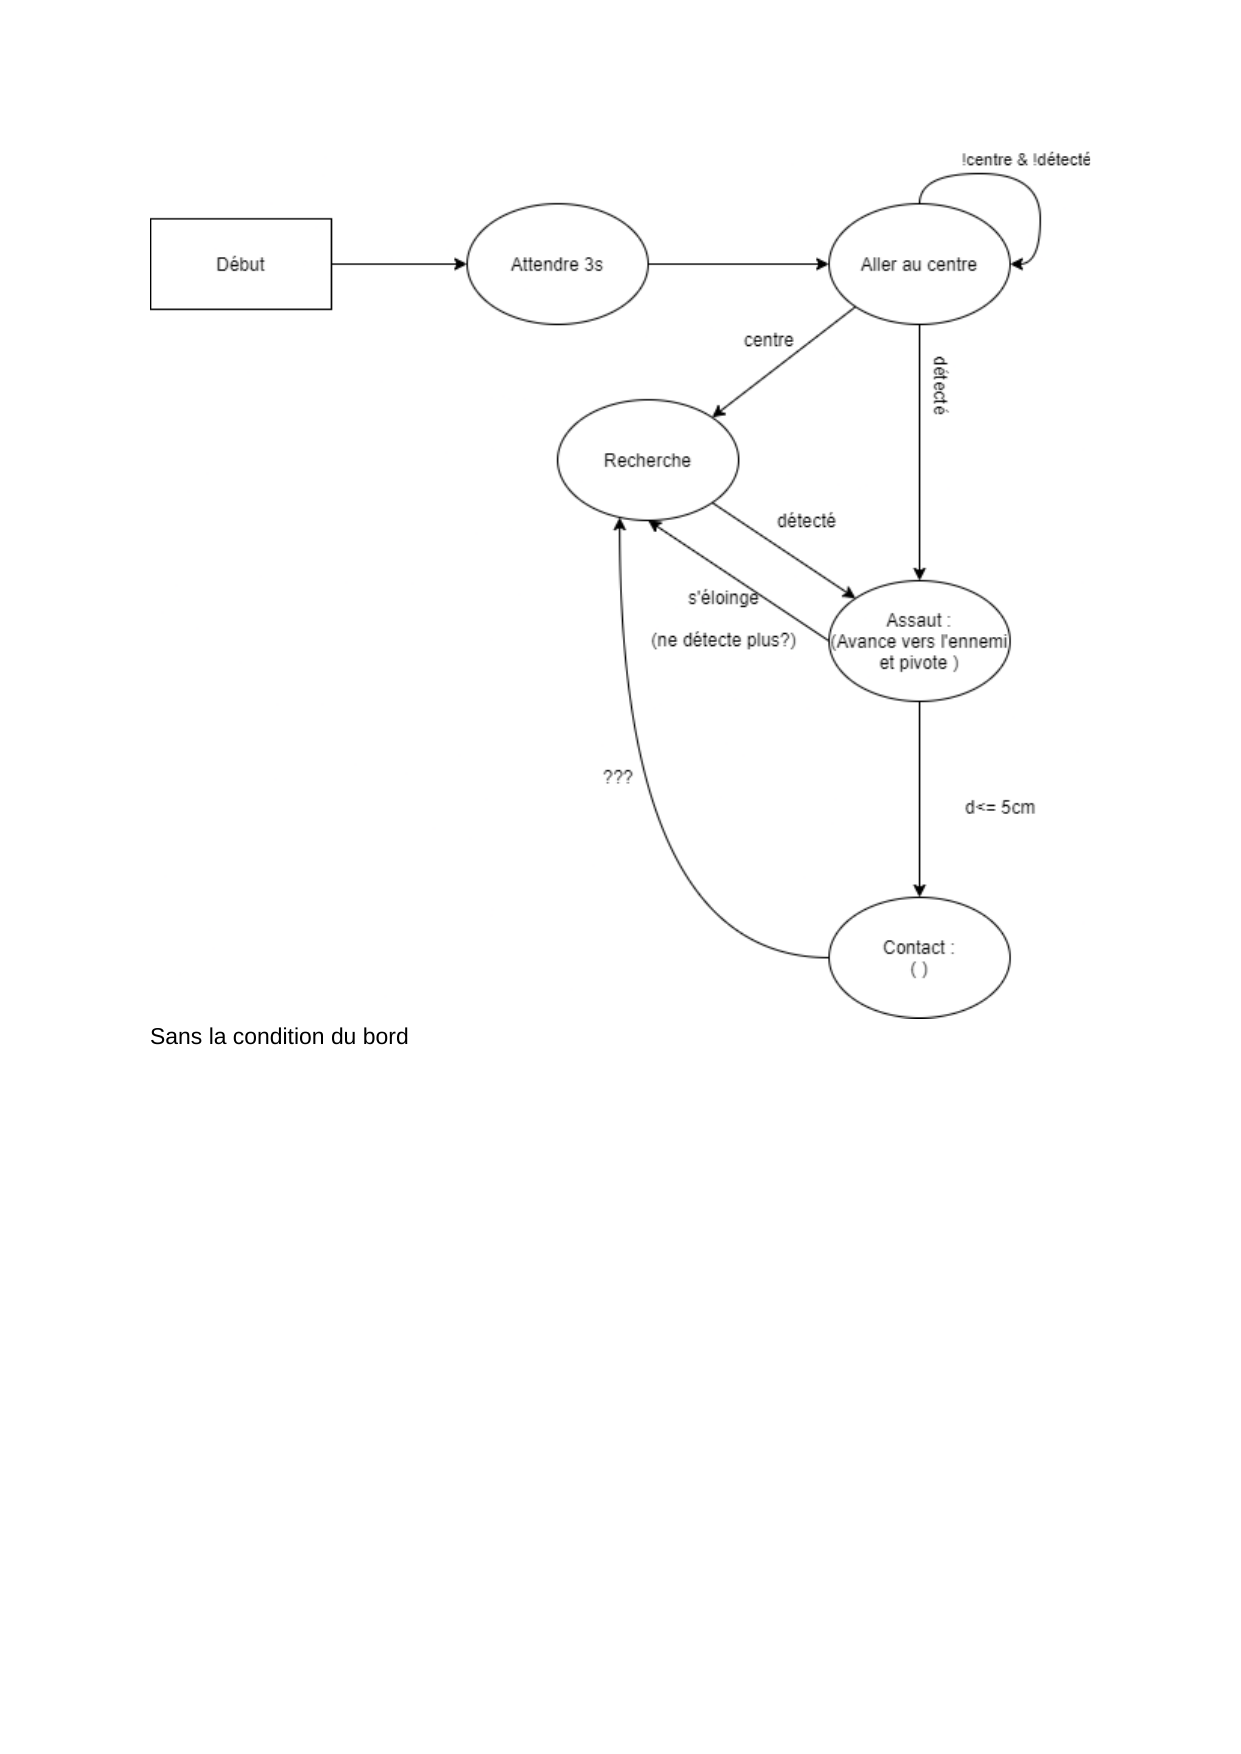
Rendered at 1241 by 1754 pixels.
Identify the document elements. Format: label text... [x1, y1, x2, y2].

text Sans la condition du bord [150, 1019, 1090, 1049]
picture [150, 150, 1091, 1019]
